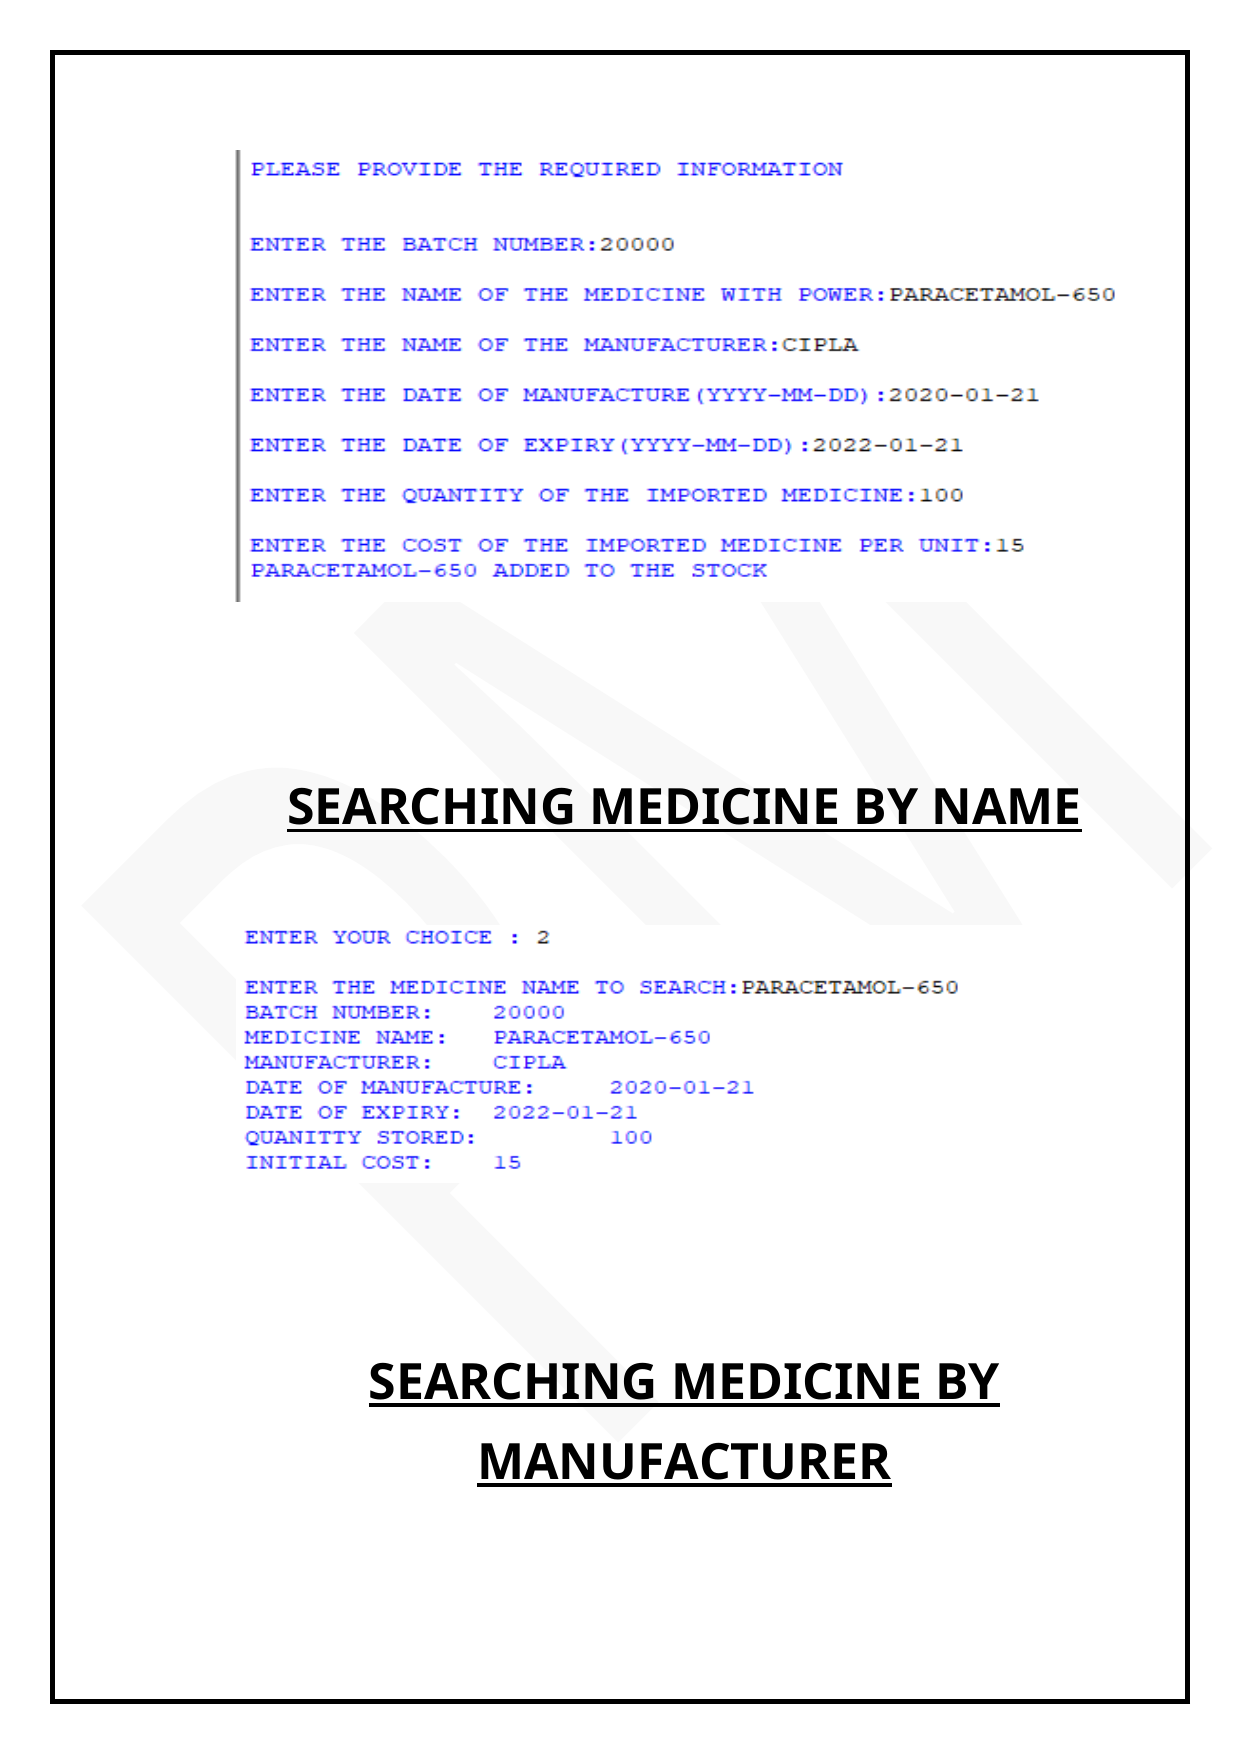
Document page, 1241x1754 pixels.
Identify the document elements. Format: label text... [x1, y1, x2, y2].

picture [235, 150, 1134, 602]
picture [236, 925, 1133, 1183]
list SEARCHING MEDICINE BY NAME [225, 771, 1144, 839]
list SEARCHING MEDICINE BY MANUFACTURER [225, 1346, 1144, 1494]
